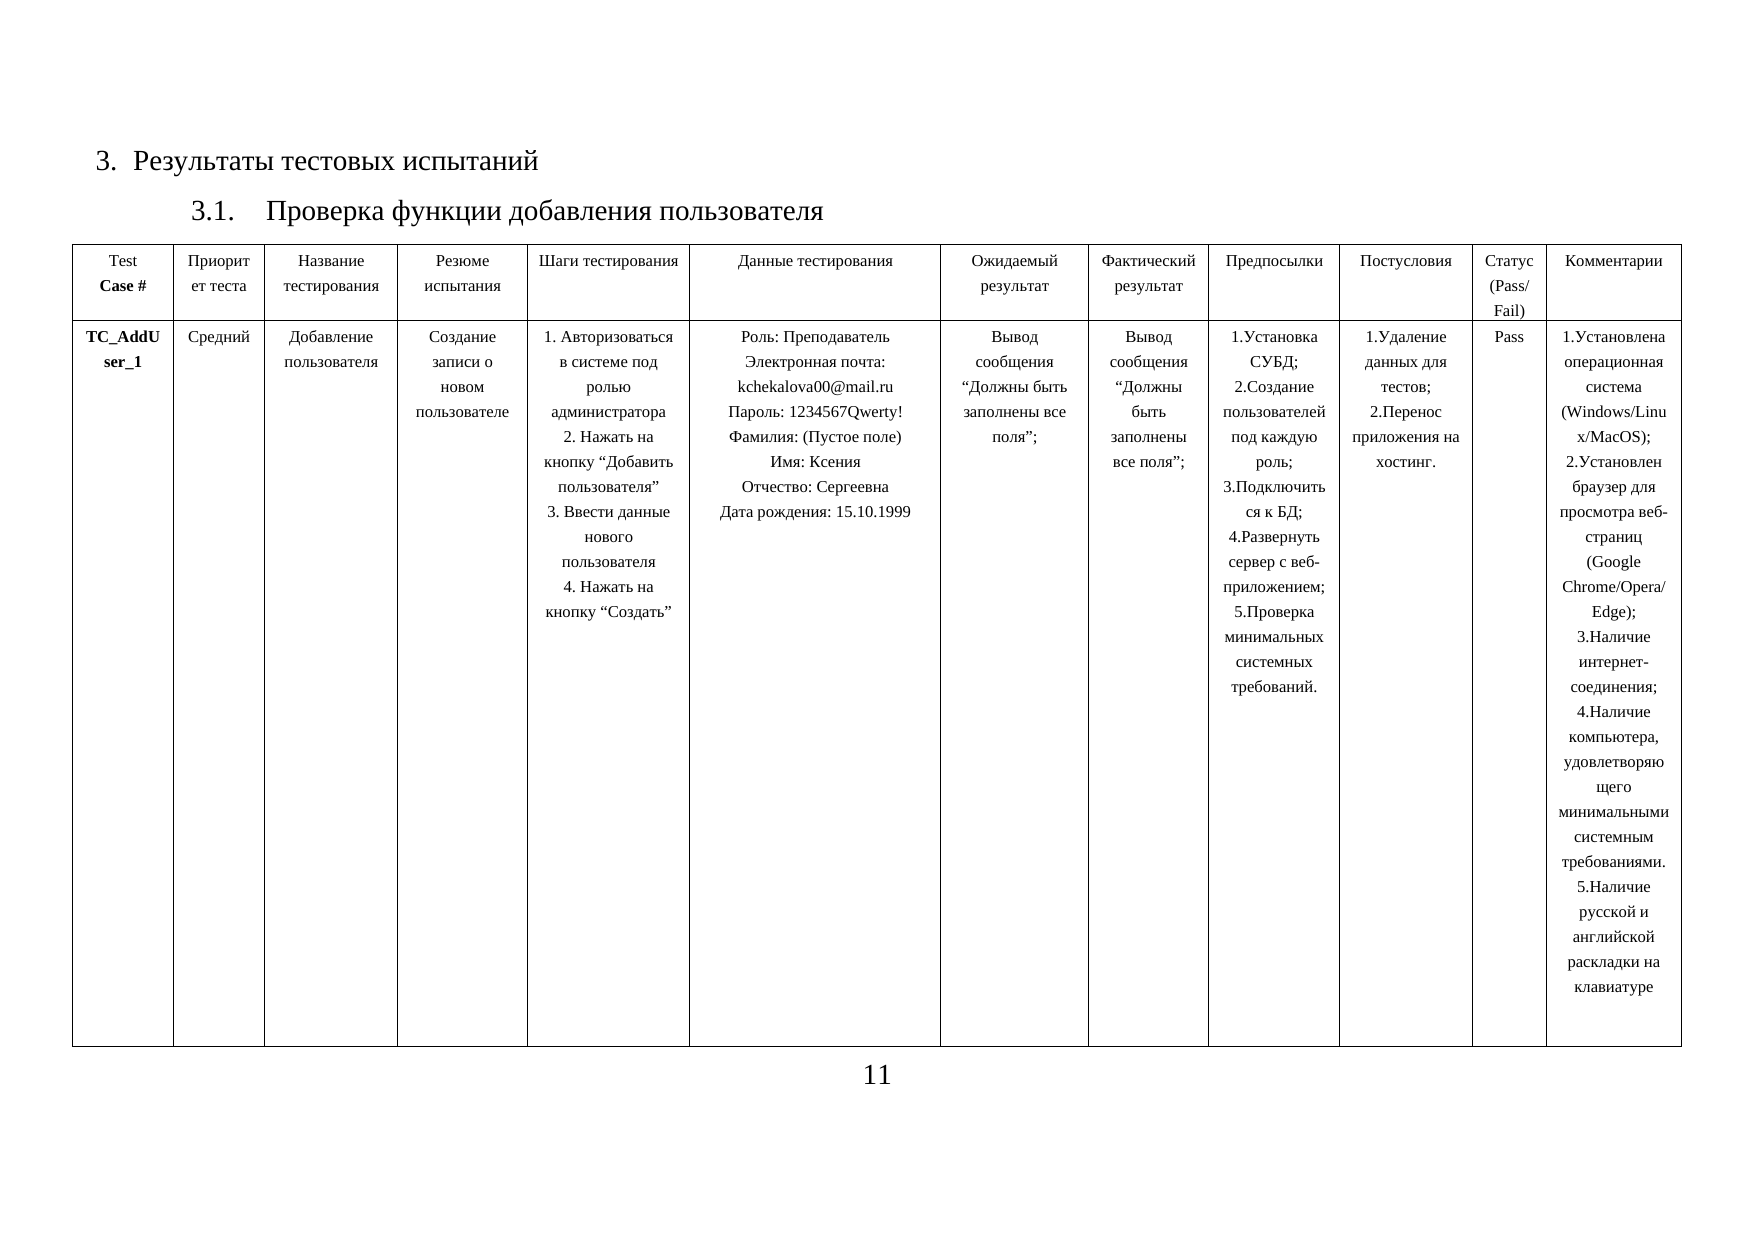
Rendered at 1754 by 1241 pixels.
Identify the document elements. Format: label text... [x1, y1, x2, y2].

table_cell Добавление пользователя [265, 321, 397, 1046]
table_cell Pass [1473, 321, 1546, 1046]
table_header Резюме испытания [398, 245, 527, 320]
table_header Комментарии [1547, 245, 1681, 320]
table_header Ожидаемый результат [941, 245, 1088, 320]
table_header Данные тестирования [690, 245, 940, 320]
table_header Постусловия [1340, 245, 1472, 320]
table_cell 1.Удаление данных для тестов; 2.Перенос приложения на хостинг. [1340, 321, 1472, 1046]
list Проверка функции добавления пользователя [191, 193, 1695, 227]
table_header Предпосылки [1209, 245, 1339, 320]
table_header Фактический результат [1089, 245, 1208, 320]
list Результаты тестовых испытаний [95, 143, 1695, 177]
table_cell Средний [174, 321, 264, 1046]
table_header Шаги тестирования [528, 245, 689, 320]
table_cell TC_AddUser_1 [73, 321, 173, 1046]
table_header Название тестирования [265, 245, 397, 320]
table_header Test Case # [73, 245, 173, 320]
table_header Статус (Pass/ Fail) [1473, 245, 1546, 320]
table_cell Вывод сообщения “Должны быть заполнены все поля”; [941, 321, 1088, 1046]
table_header Приоритет теста [174, 245, 264, 320]
table_cell Создание записи о новом пользователе [398, 321, 527, 1046]
table_cell Вывод сообщения “Должны быть заполнены все поля”; [1089, 321, 1208, 1046]
